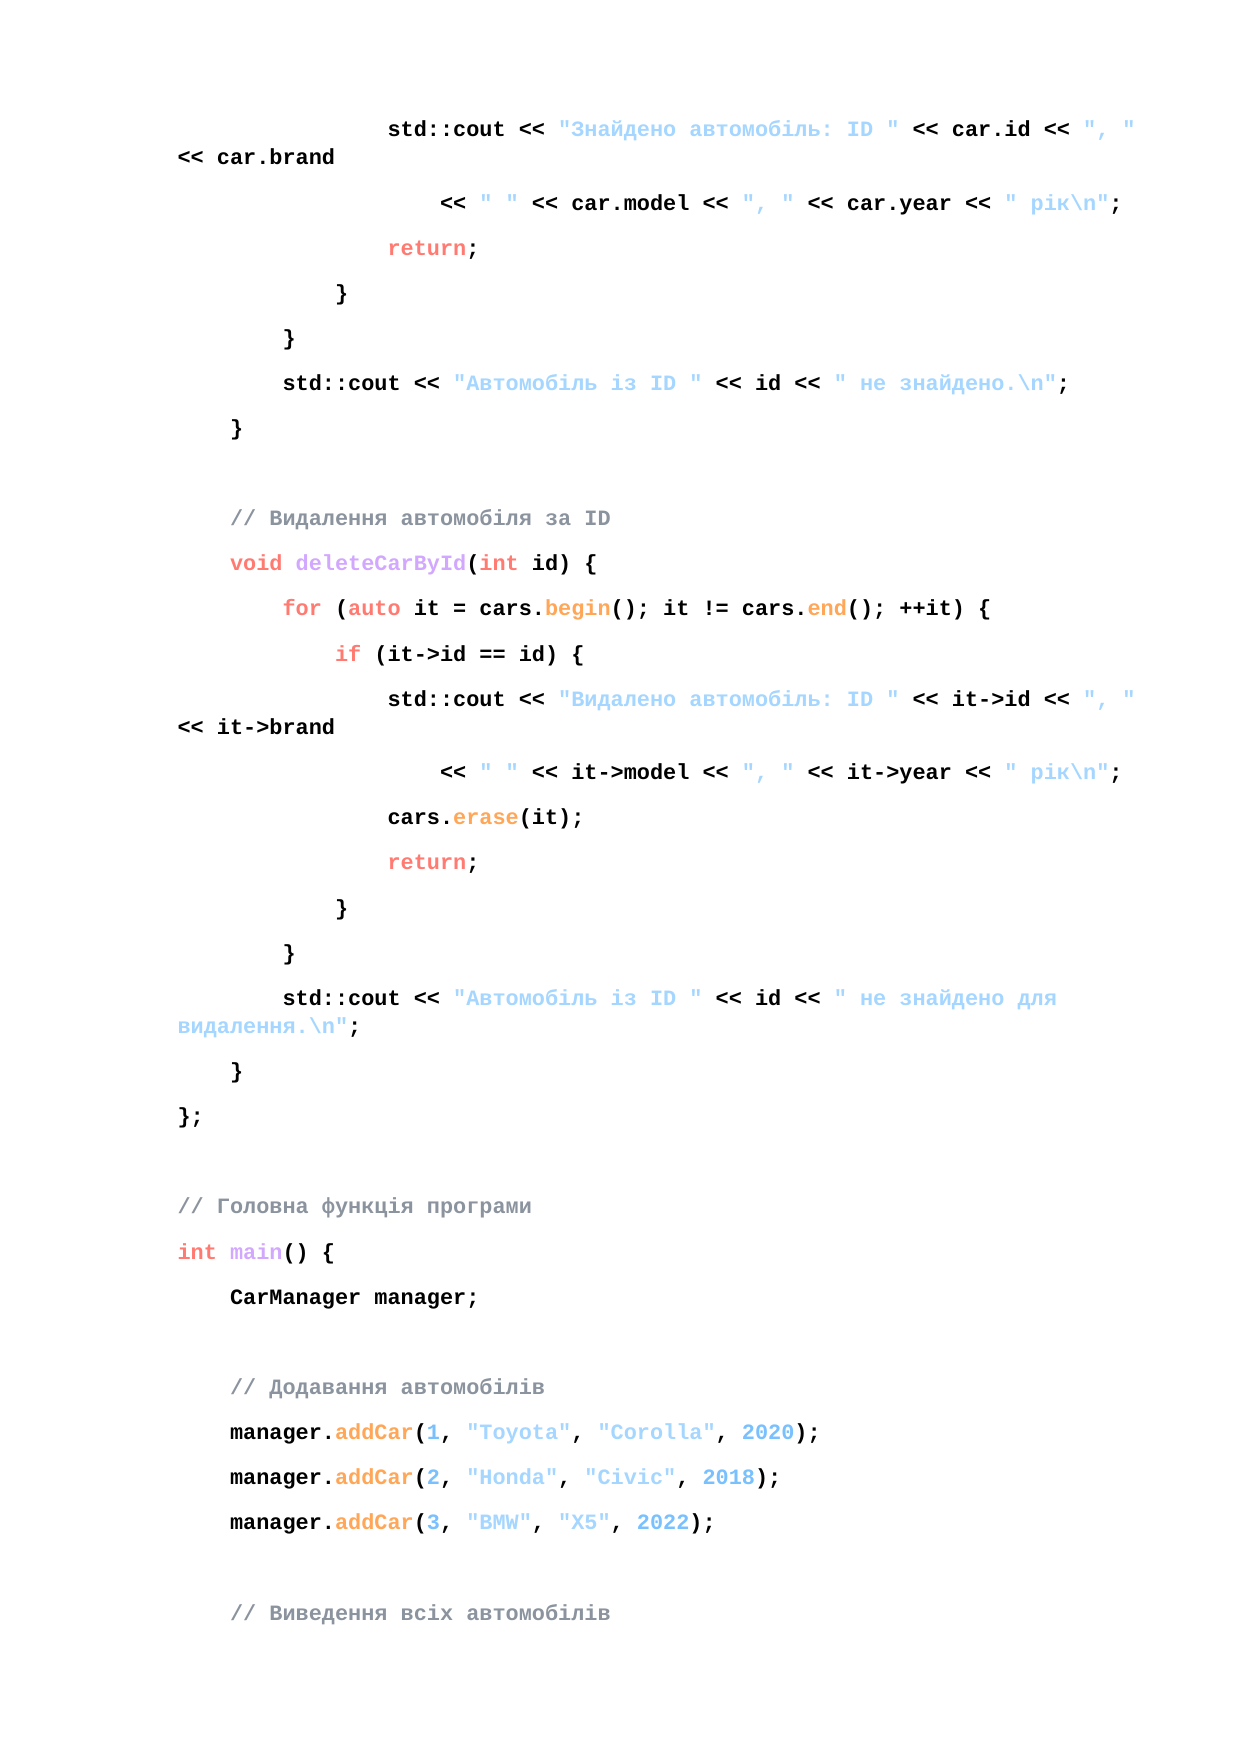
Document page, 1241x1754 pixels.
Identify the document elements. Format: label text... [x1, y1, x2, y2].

text CarManager manager; [177, 1286, 1152, 1311]
text std::cout << "Знайдено автомобіль: ID " << car.id << ", " << car.brand [177, 118, 1152, 171]
text manager.addCar(2, "Honda", "Civic", 2018); [177, 1466, 1152, 1491]
text }; [177, 1106, 1152, 1130]
text return; [177, 237, 1152, 262]
text std::cout << "Автомобіль із ID " << id << " не знайдено для видалення.\n"; [177, 987, 1152, 1040]
text // Видалення автомобіля за ID [177, 507, 1152, 532]
text return; [177, 852, 1152, 876]
text } [177, 417, 1152, 442]
text // Додавання автомобілів [177, 1376, 1152, 1401]
text int main() { [177, 1241, 1152, 1266]
text if (it->id == id) { [177, 643, 1152, 667]
text manager.addCar(3, "BMW", "X5", 2022); [177, 1511, 1152, 1536]
text } [177, 1060, 1152, 1085]
text for (auto it = cars.begin(); it != cars.end(); ++it) { [177, 598, 1152, 622]
text std::cout << "Видалено автомобіль: ID " << it->id << ", " << it->brand [177, 688, 1152, 741]
text } [177, 327, 1152, 352]
text // Головна функція програми [177, 1196, 1152, 1221]
text } [177, 942, 1152, 967]
text void deleteCarById(int id) { [177, 552, 1152, 577]
text } [177, 897, 1152, 921]
text } [177, 282, 1152, 307]
text manager.addCar(1, "Toyota", "Corolla", 2020); [177, 1421, 1152, 1446]
text << " " << car.model << ", " << car.year << " рік\n"; [177, 192, 1152, 216]
text cars.erase(it); [177, 806, 1152, 831]
text std::cout << "Автомобіль із ID " << id << " не знайдено.\n"; [177, 372, 1152, 397]
text // Виведення всіх автомобілів [177, 1602, 1152, 1626]
text << " " << it->model << ", " << it->year << " рік\n"; [177, 761, 1152, 786]
